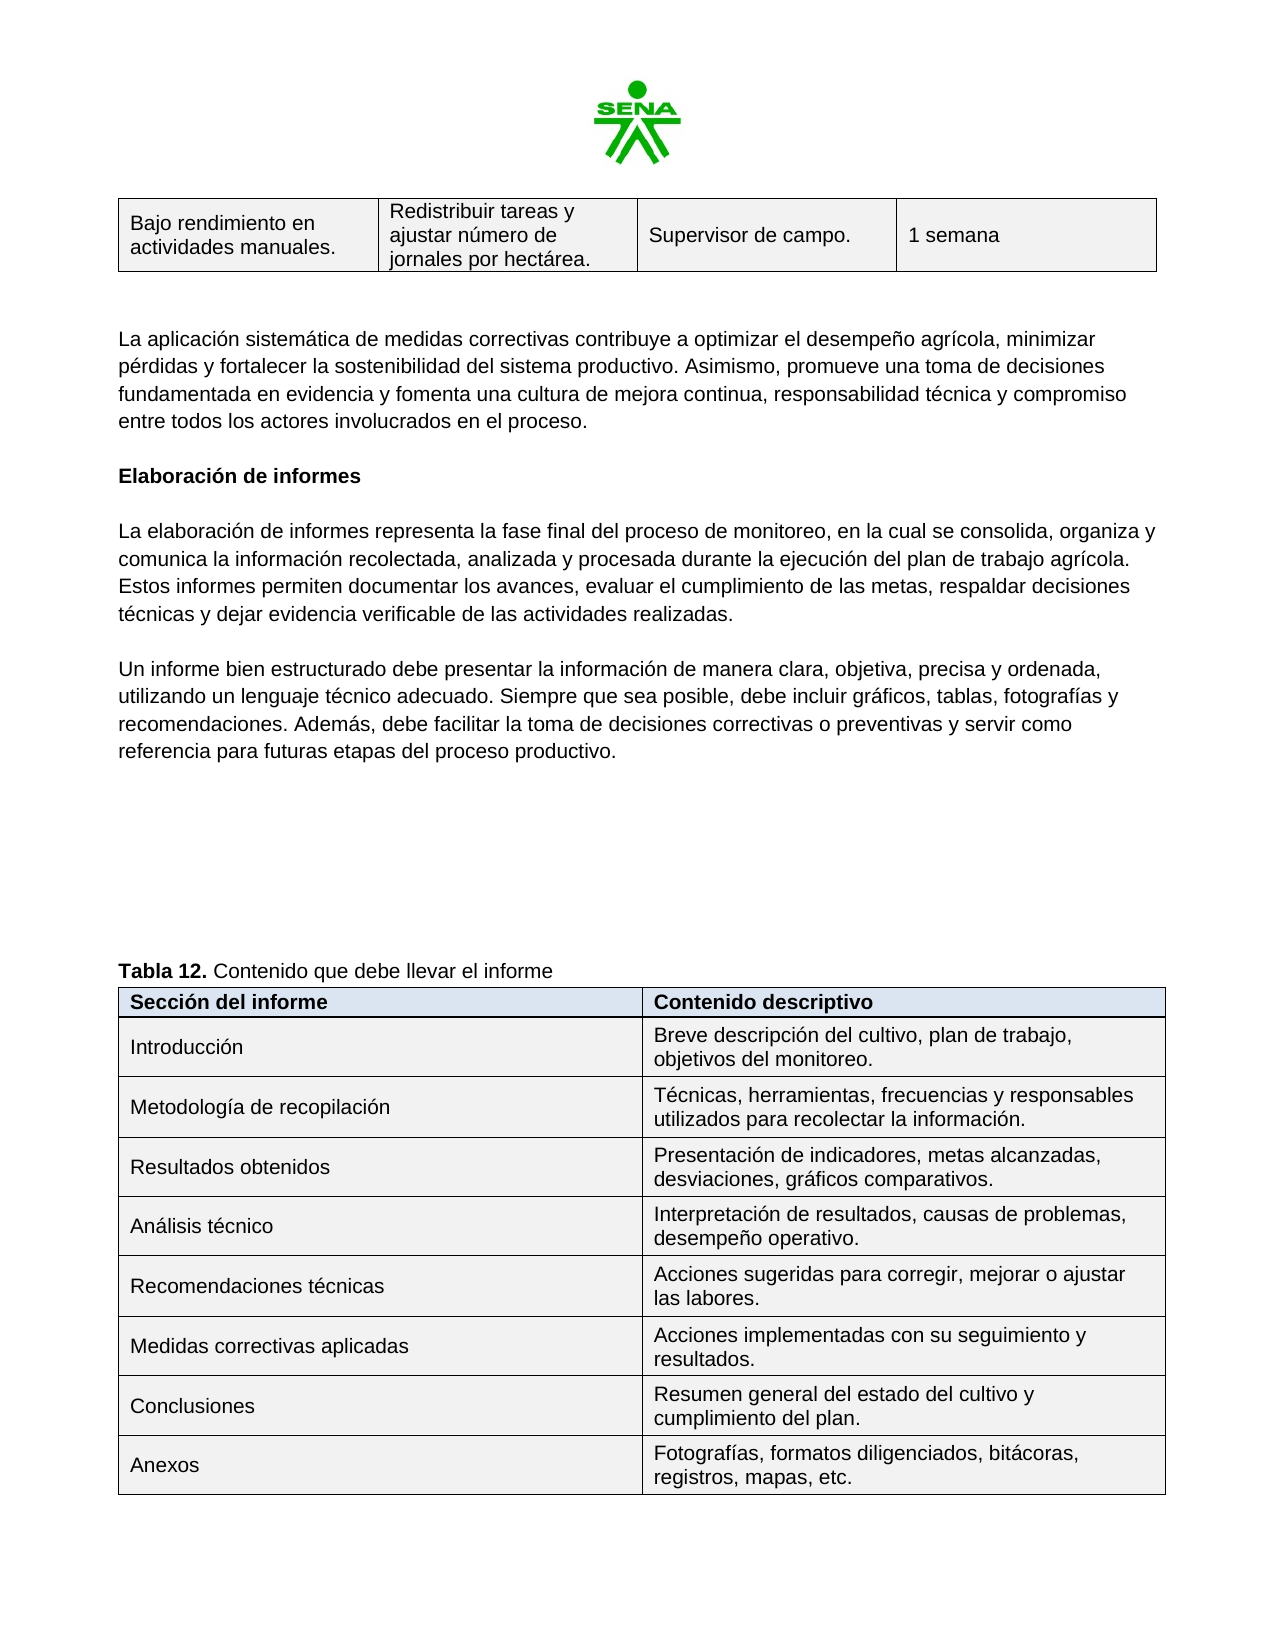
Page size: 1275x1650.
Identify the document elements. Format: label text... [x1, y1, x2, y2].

table_cell Medidas correctivas aplicadas [119, 1317, 642, 1375]
table_cell Supervisor de campo. [638, 199, 896, 271]
table_cell Bajo rendimiento en actividades manuales. [119, 199, 378, 271]
table_cell Breve descripción del cultivo, plan de trabajo, objetivos del monitoreo. [643, 1018, 1165, 1076]
picture [588, 75, 687, 172]
table_cell Acciones sugeridas para corregir, mejorar o ajustar las labores. [643, 1256, 1165, 1316]
table_cell 1 semana [897, 199, 1156, 271]
table_cell Conclusiones [119, 1376, 642, 1434]
table_header Sección del informe [119, 988, 642, 1016]
table_cell Resumen general del estado del cultivo y cumplimiento del plan. [643, 1376, 1165, 1434]
table_cell Interpretación de resultados, causas de problemas, desempeño operativo. [643, 1197, 1165, 1255]
table_cell Redistribuir tareas y ajustar número de jornales por hectárea. [379, 199, 637, 271]
table_cell Análisis técnico [119, 1197, 642, 1255]
table_cell Fotografías, formatos diligenciados, bitácoras, registros, mapas, etc. [643, 1436, 1165, 1494]
text Un informe bien estructurado debe presentar la información de manera clara, objetiva, precisa y ordenada, utilizando un lenguaje técnico adecuado. Siempre que sea posible, debe incluir gráficos, tablas, fotografías y recomendaciones. Además, debe facilitar la toma de decisiones correctivas o preventivas y servir como referencia para futuras etapas del proceso productivo. [118, 657, 1157, 763]
table_cell Recomendaciones técnicas [119, 1256, 642, 1316]
text Tabla 12. Contenido que debe llevar el informe [118, 959, 1157, 983]
table_header Contenido descriptivo [643, 988, 1165, 1016]
text Elaboración de informes [118, 464, 1157, 488]
table_cell Técnicas, herramientas, frecuencias y responsables utilizados para recolectar la información. [643, 1077, 1165, 1137]
table_cell Acciones implementadas con su seguimiento y resultados. [643, 1317, 1165, 1375]
table_cell Metodología de recopilación [119, 1077, 642, 1137]
text La elaboración de informes representa la fase final del proceso de monitoreo, en la cual se consolida, organiza y comunica la información recolectada, analizada y procesada durante la ejecución del plan de trabajo agrícola. Estos informes permiten documentar los avances, evaluar el cumplimiento de las metas, respaldar decisiones técnicas y dejar evidencia verificable de las actividades realizadas. [118, 519, 1157, 626]
table_cell Anexos [119, 1436, 642, 1494]
table_cell Resultados obtenidos [119, 1138, 642, 1196]
table_cell Introducción [119, 1018, 642, 1076]
text La aplicación sistemática de medidas correctivas contribuye a optimizar el desempeño agrícola, minimizar pérdidas y fortalecer la sostenibilidad del sistema productivo. Asimismo, promueve una toma de decisiones fundamentada en evidencia y fomenta una cultura de mejora continua, responsabilidad técnica y compromiso entre todos los actores involucrados en el proceso. [118, 327, 1157, 433]
table_cell Presentación de indicadores, metas alcanzadas, desviaciones, gráficos comparativos. [643, 1138, 1165, 1196]
